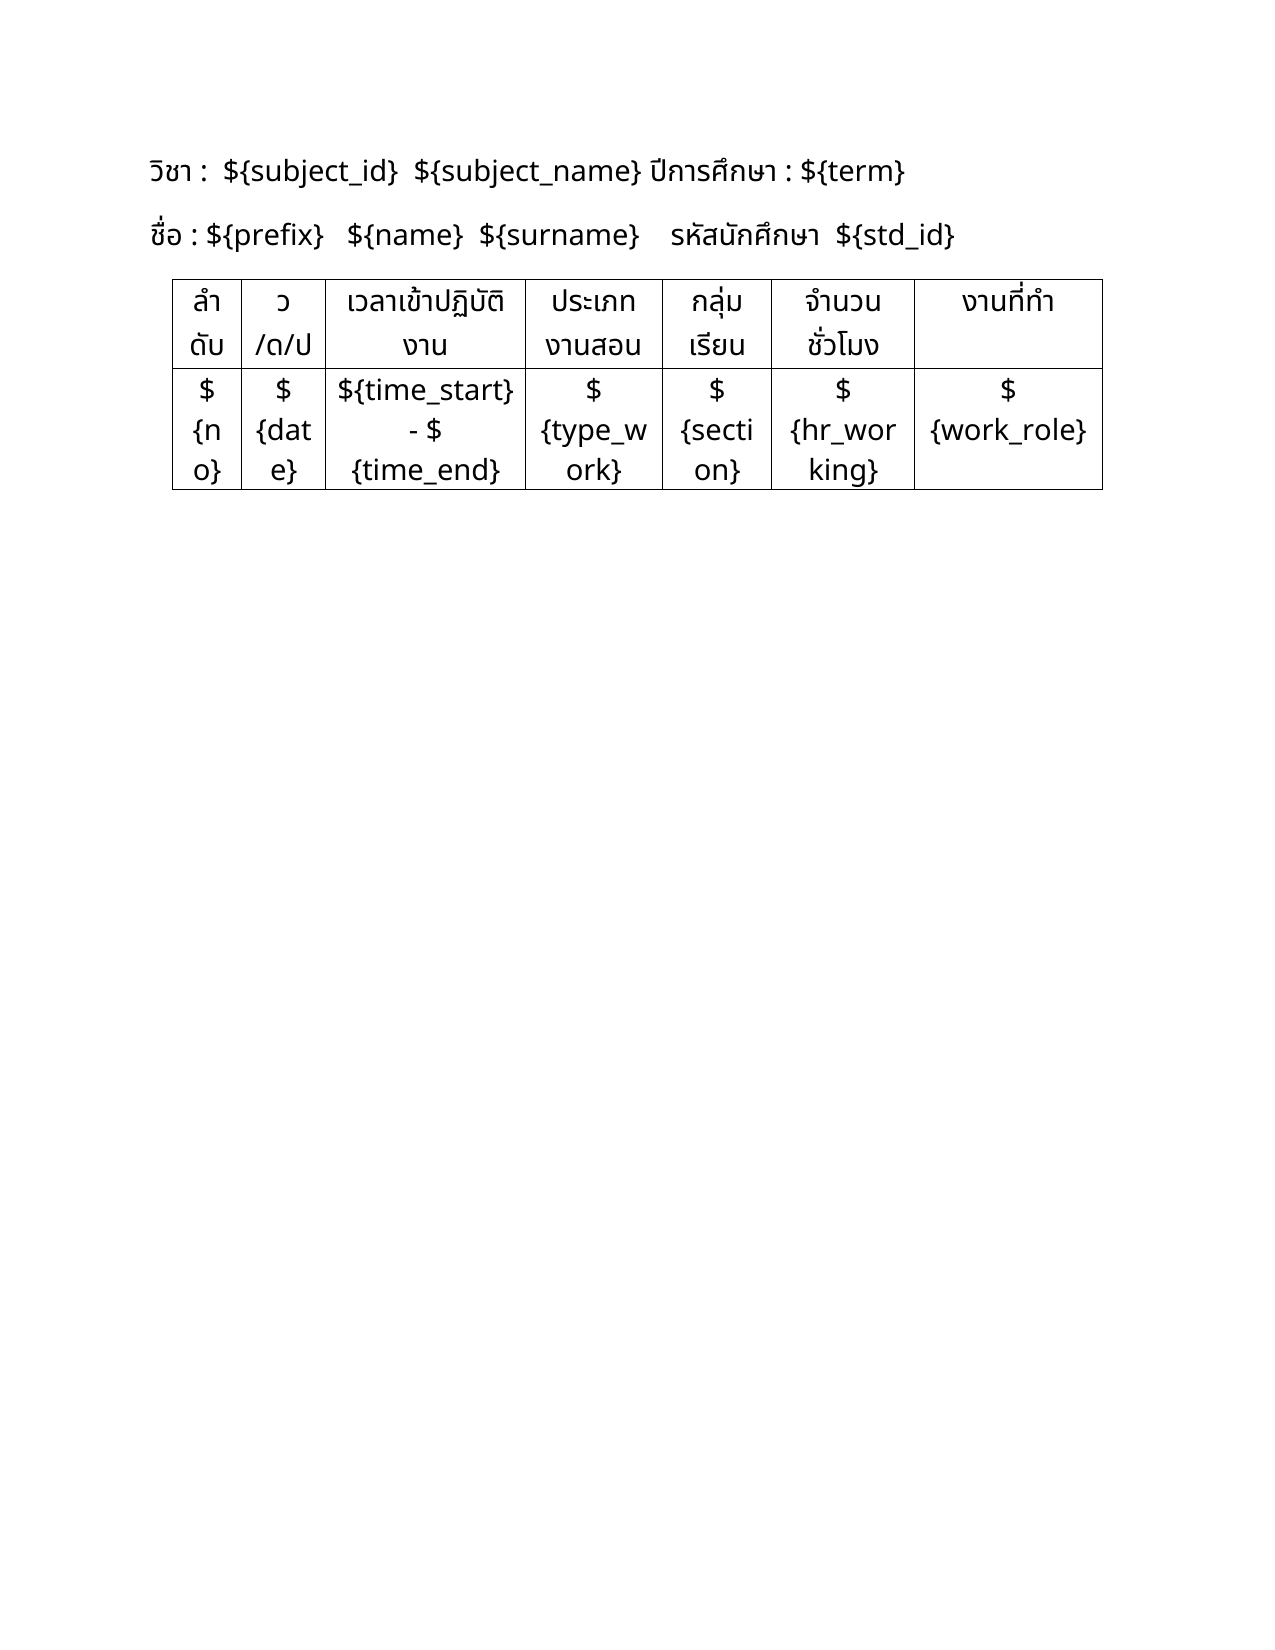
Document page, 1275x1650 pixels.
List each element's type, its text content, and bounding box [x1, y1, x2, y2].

table_cell ${time_start} - ${time_end} [326, 369, 525, 488]
table_cell ${no} [173, 369, 241, 488]
text วิชา : ${subject_id} ${subject_name} ปีการศึกษา : ${term} [150, 150, 1125, 194]
table_cell ${hr_working} [772, 369, 914, 488]
table_header ลำดับ [173, 280, 241, 368]
table_cell ${type_work} [526, 369, 662, 488]
table_cell ${date} [242, 369, 325, 488]
table_header เวลาเข้าปฏิบัติงาน [326, 280, 525, 368]
table_header งานที่ทำ [915, 280, 1102, 368]
text ชื่อ : ${prefix} ${name} ${surname} รหัสนักศึกษา ${std_id} [150, 214, 1125, 259]
table_header จำนวนชั่วโมง [772, 280, 914, 368]
table_cell ${section} [663, 369, 771, 488]
table_header ประเภทงานสอน [526, 280, 662, 368]
table_cell ${work_role} [915, 369, 1102, 488]
table_header กลุ่มเรียน [663, 280, 771, 368]
table_header ว/ด/ป [242, 280, 325, 368]
